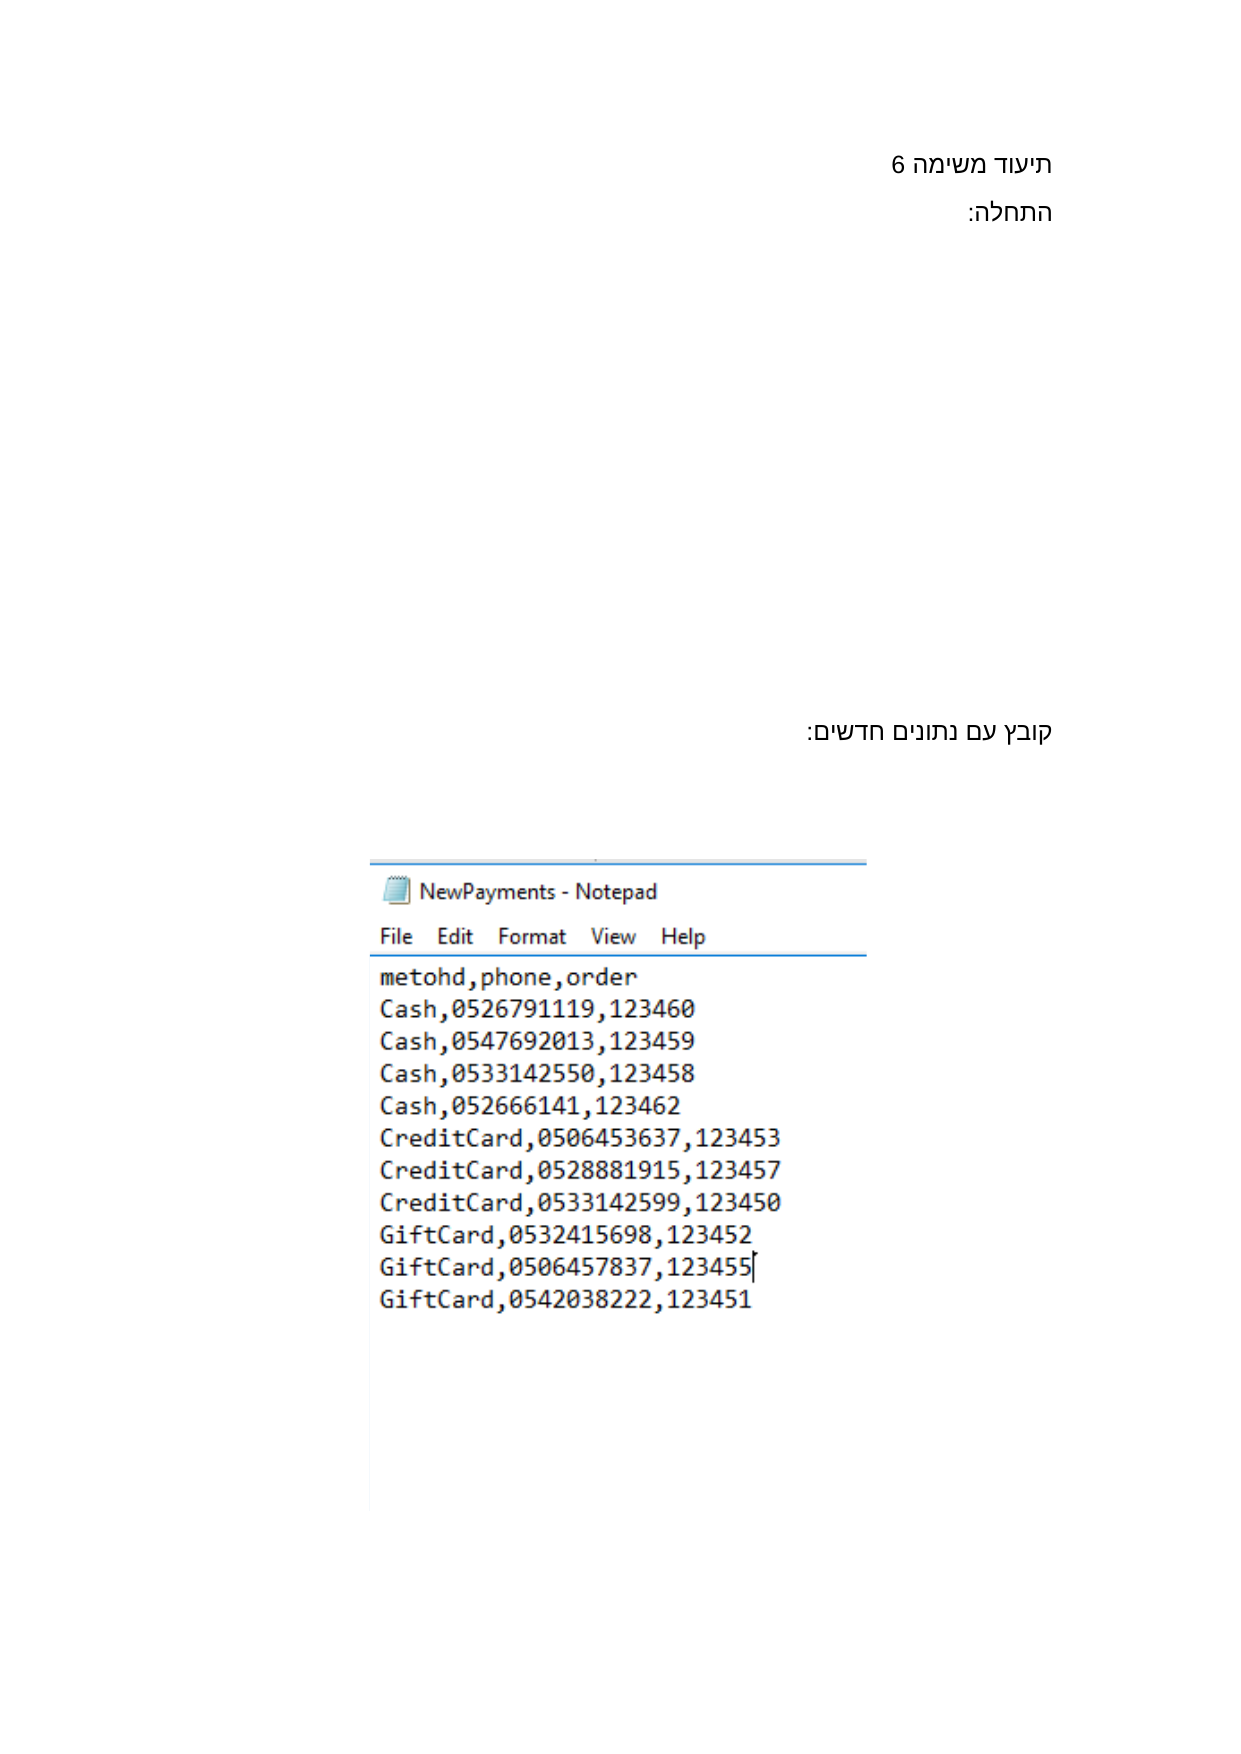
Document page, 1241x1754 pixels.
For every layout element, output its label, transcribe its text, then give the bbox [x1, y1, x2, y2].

picture [369, 859, 867, 1511]
text תיעוד משימה 6 [187, 150, 1053, 179]
text התחלה: [187, 198, 1053, 226]
text קובץ עם נתונים חדשים: [187, 717, 1053, 746]
